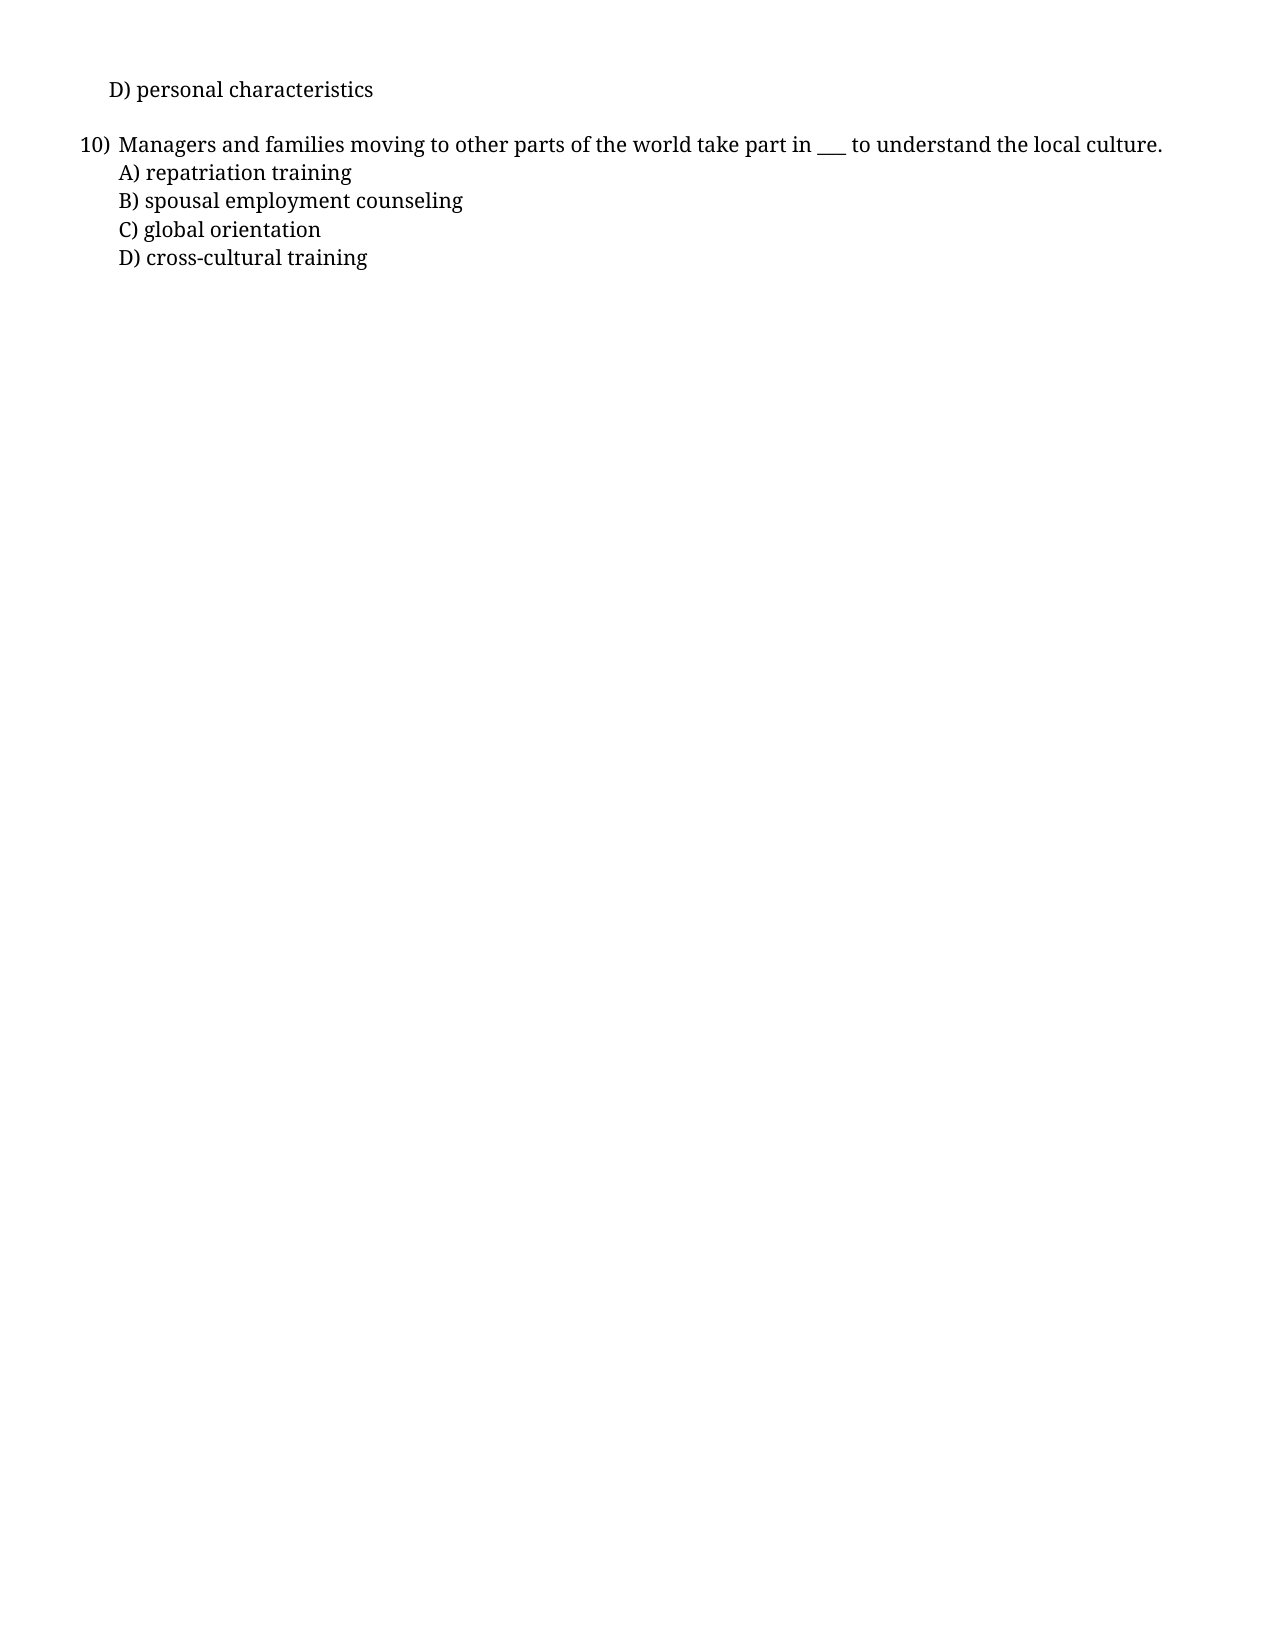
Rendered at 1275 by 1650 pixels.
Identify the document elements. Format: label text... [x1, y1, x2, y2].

text 10) Managers and families moving to other parts of the world take part in ___ to understand the local culture. [80, 130, 1200, 158]
text D) cross-cultural training [80, 243, 1200, 272]
text C) global orientation [80, 215, 1200, 243]
text A) repatriation training [80, 158, 1200, 187]
text B) spousal employment counseling [80, 187, 1200, 215]
text D) personal characteristics [80, 75, 1200, 103]
